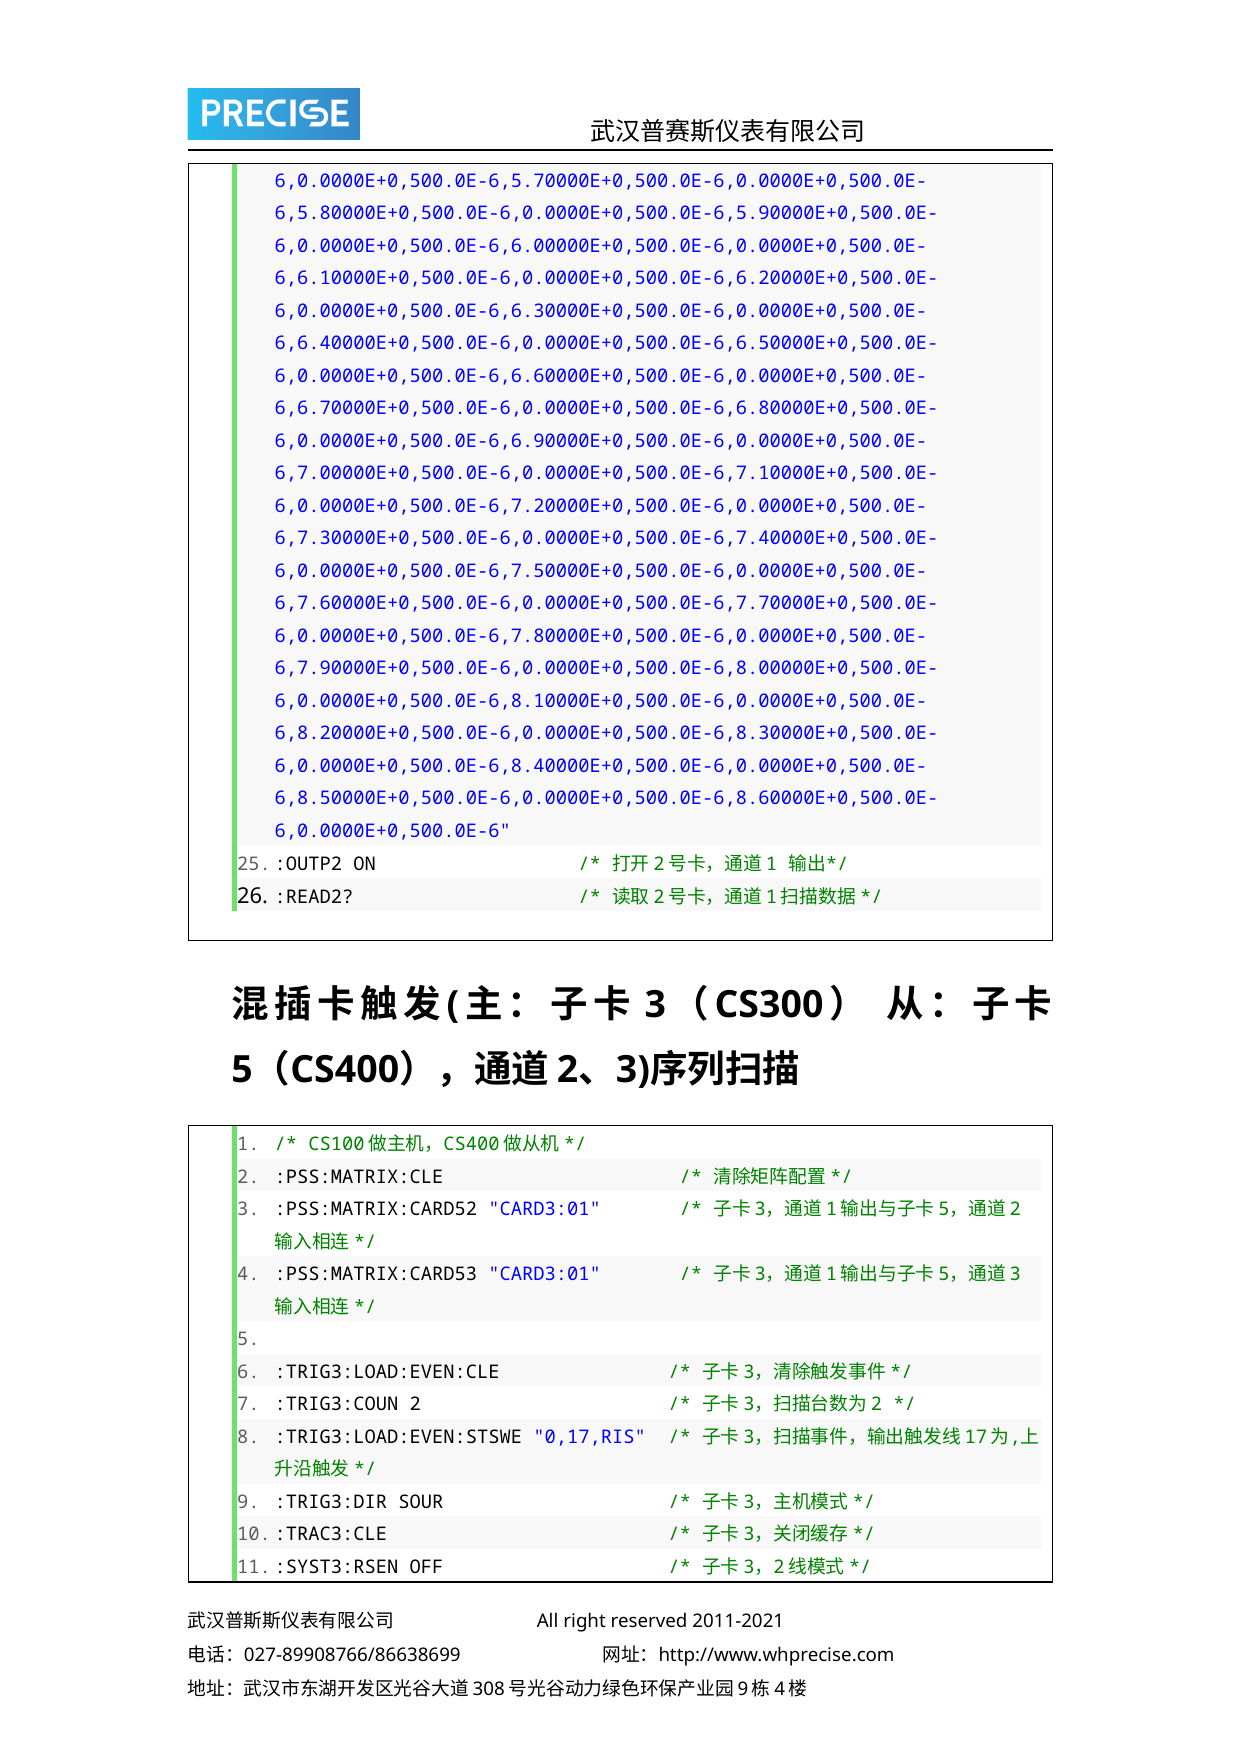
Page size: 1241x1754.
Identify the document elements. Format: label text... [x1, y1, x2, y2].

picture [187, 88, 360, 140]
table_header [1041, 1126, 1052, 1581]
subtitle 混插卡触发(主：子卡3（CS300） 从：子卡5（CS400），通道2、3)序列扫描 [231, 968, 1053, 1098]
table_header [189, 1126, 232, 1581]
